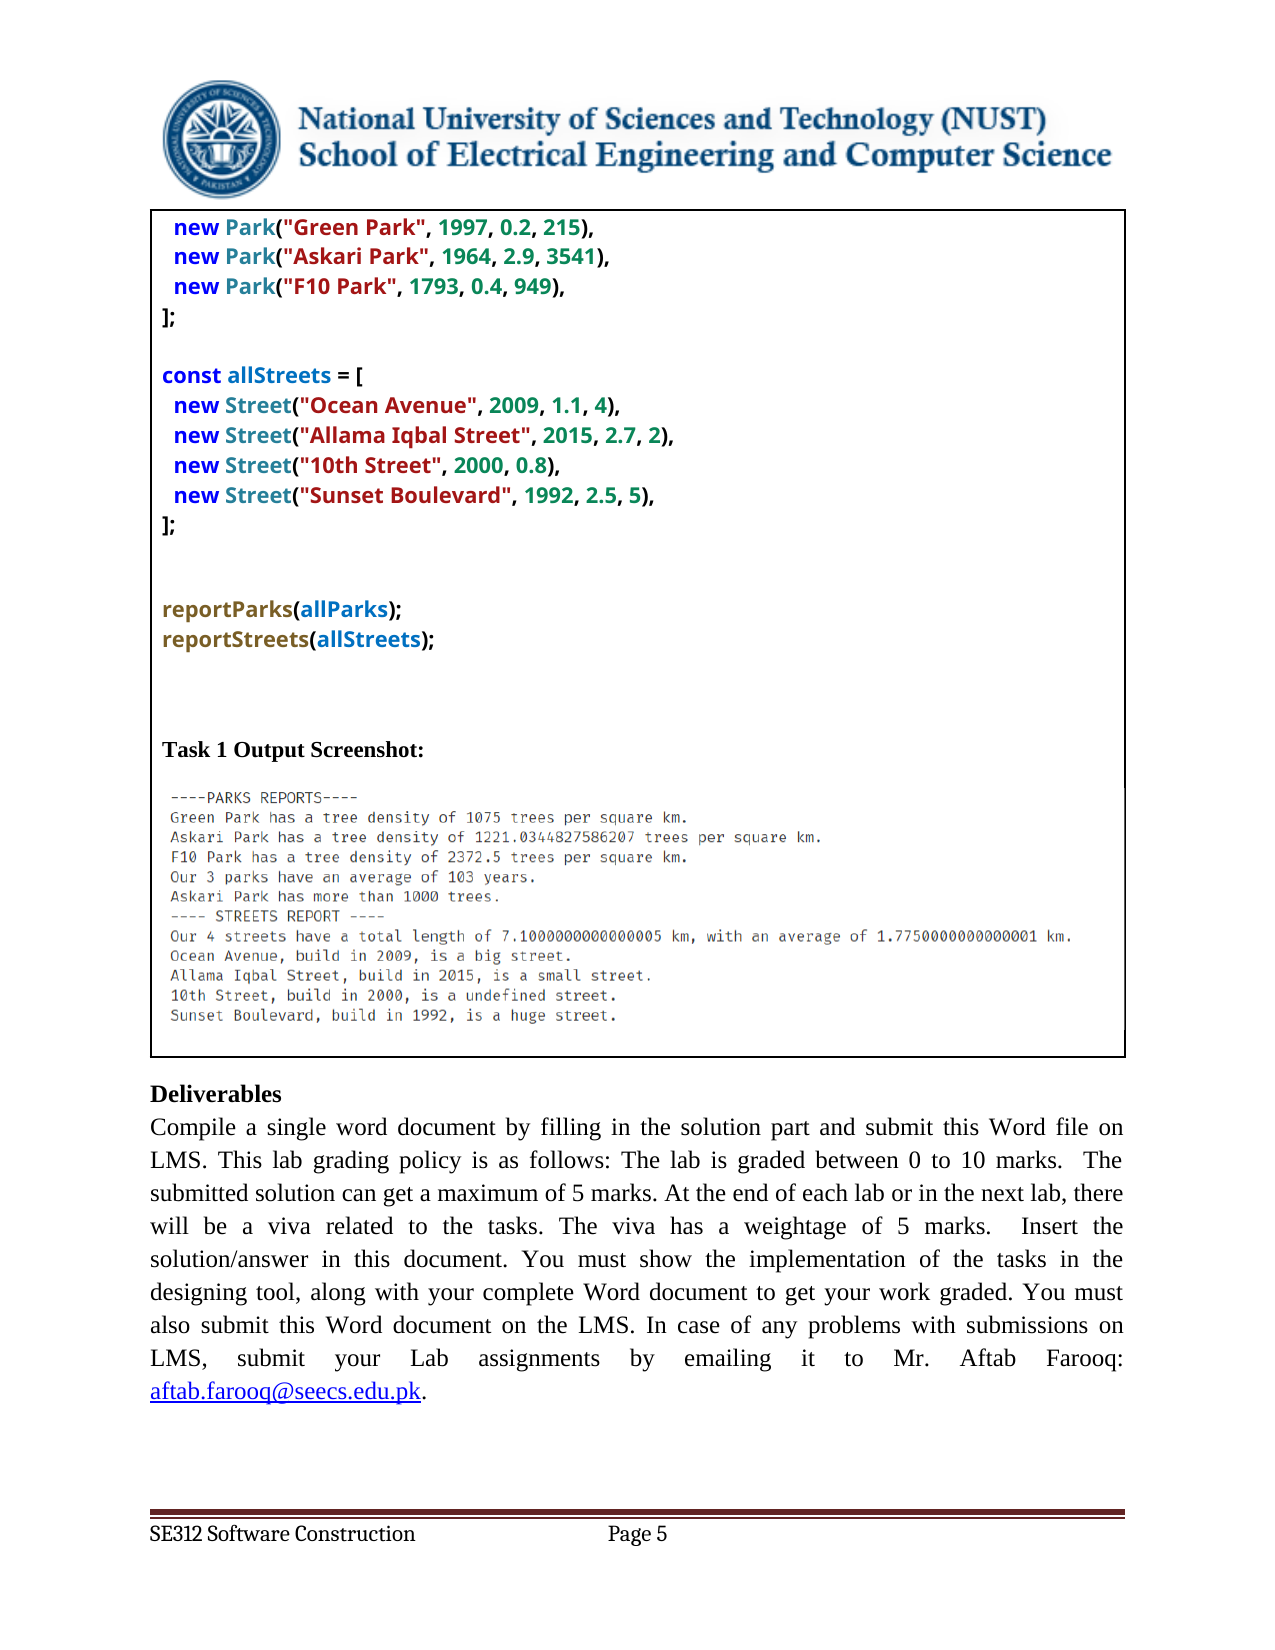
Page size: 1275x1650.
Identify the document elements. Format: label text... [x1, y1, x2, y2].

text Compile a single word document by filling in the solution part and submit this Word file on LMS. This lab grading policy is as follows: The lab is graded between 0 to 10 marks. The submitted solution can get a maximum of 5 marks. At the end of each lab or in the next lab, there will be a viva related to the tasks. The viva has a weightage of 5 marks. Insert the solution/answer in this document. You must show the implementation of the tasks in the designing tool, along with your complete Word document to get your work graded. You must also submit this Word document on the LMS. In case of any problems with submissions on LMS, submit your Lab assignments by emailing it to Mr. Aftab Farooq: aftab.farooq@seecs.edu.pk. [150, 1112, 1125, 1405]
picture [161, 788, 1125, 1030]
picture [150, 75, 1125, 209]
subtitle Deliverables [150, 1079, 1125, 1108]
